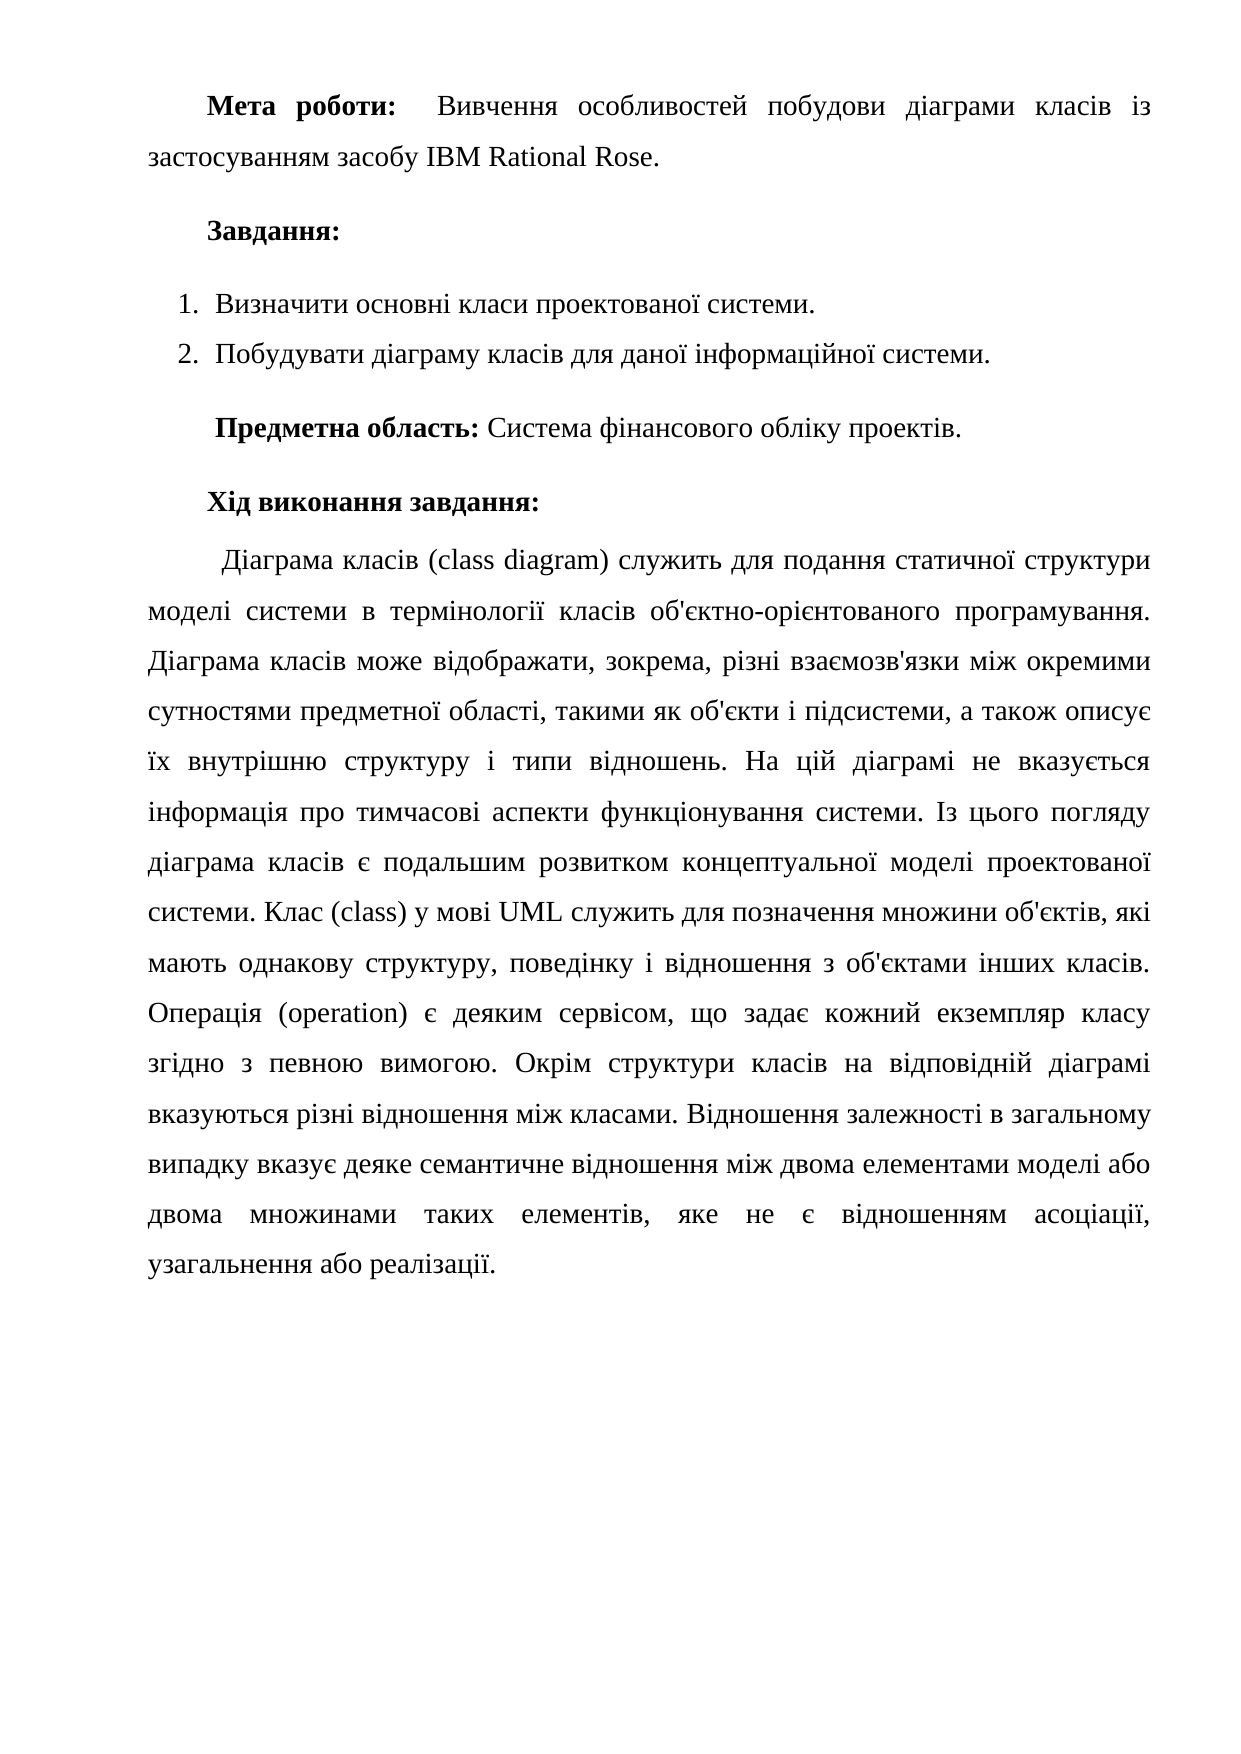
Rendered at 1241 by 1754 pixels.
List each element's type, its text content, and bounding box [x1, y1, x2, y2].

text Завдання: [148, 213, 1152, 246]
list Визначити основні класи проектованої системи. [177, 286, 1152, 320]
text Предметна область: Система фінансового обліку проектів. [215, 410, 1152, 444]
text Хід виконання завдання: [148, 484, 1152, 518]
text Мета роботи: Вивчення особливостей побудови діаграми класів із застосуванням засобу IBM Rational Rose. [148, 88, 1152, 172]
list Побудувати діаграму класів для даної інформаційної системи. [177, 337, 1152, 370]
text Діаграма класів (class diagram) служить для подання статичної структури моделі системи в термінології класів об'єктно-орієнтованого програмування. Діаграма класів може відображати, зокрема, різні взаємозв'язки між окремими сутностями предметної області, такими як об'єкти і підсистеми, а також описує їх внутрішню структуру і типи відношень. На цій діаграмі не вказується інформація про тимчасові аспекти функціонування системи. Із цього погляду діаграма класів є подальшим розвитком концептуальної моделі проектованої системи. Клас (class) у мові UML служить для позначення множини об'єктів, які мають однакову структуру, поведінку і відношення з об'єктами інших класів. Операція (operation) є деяким сервісом, що задає кожний екземпляр класу згідно з певною вимогою. Окрім структури класів на відповідній діаграмі вказуються різні відношення між класами. Відношення залежності в загальному випадку вказує деяке семантичне відношення між двома елементами моделі або двома множинами таких елементів, яке не є відношенням асоціації, узагальнення або реалізації. [148, 542, 1152, 1280]
